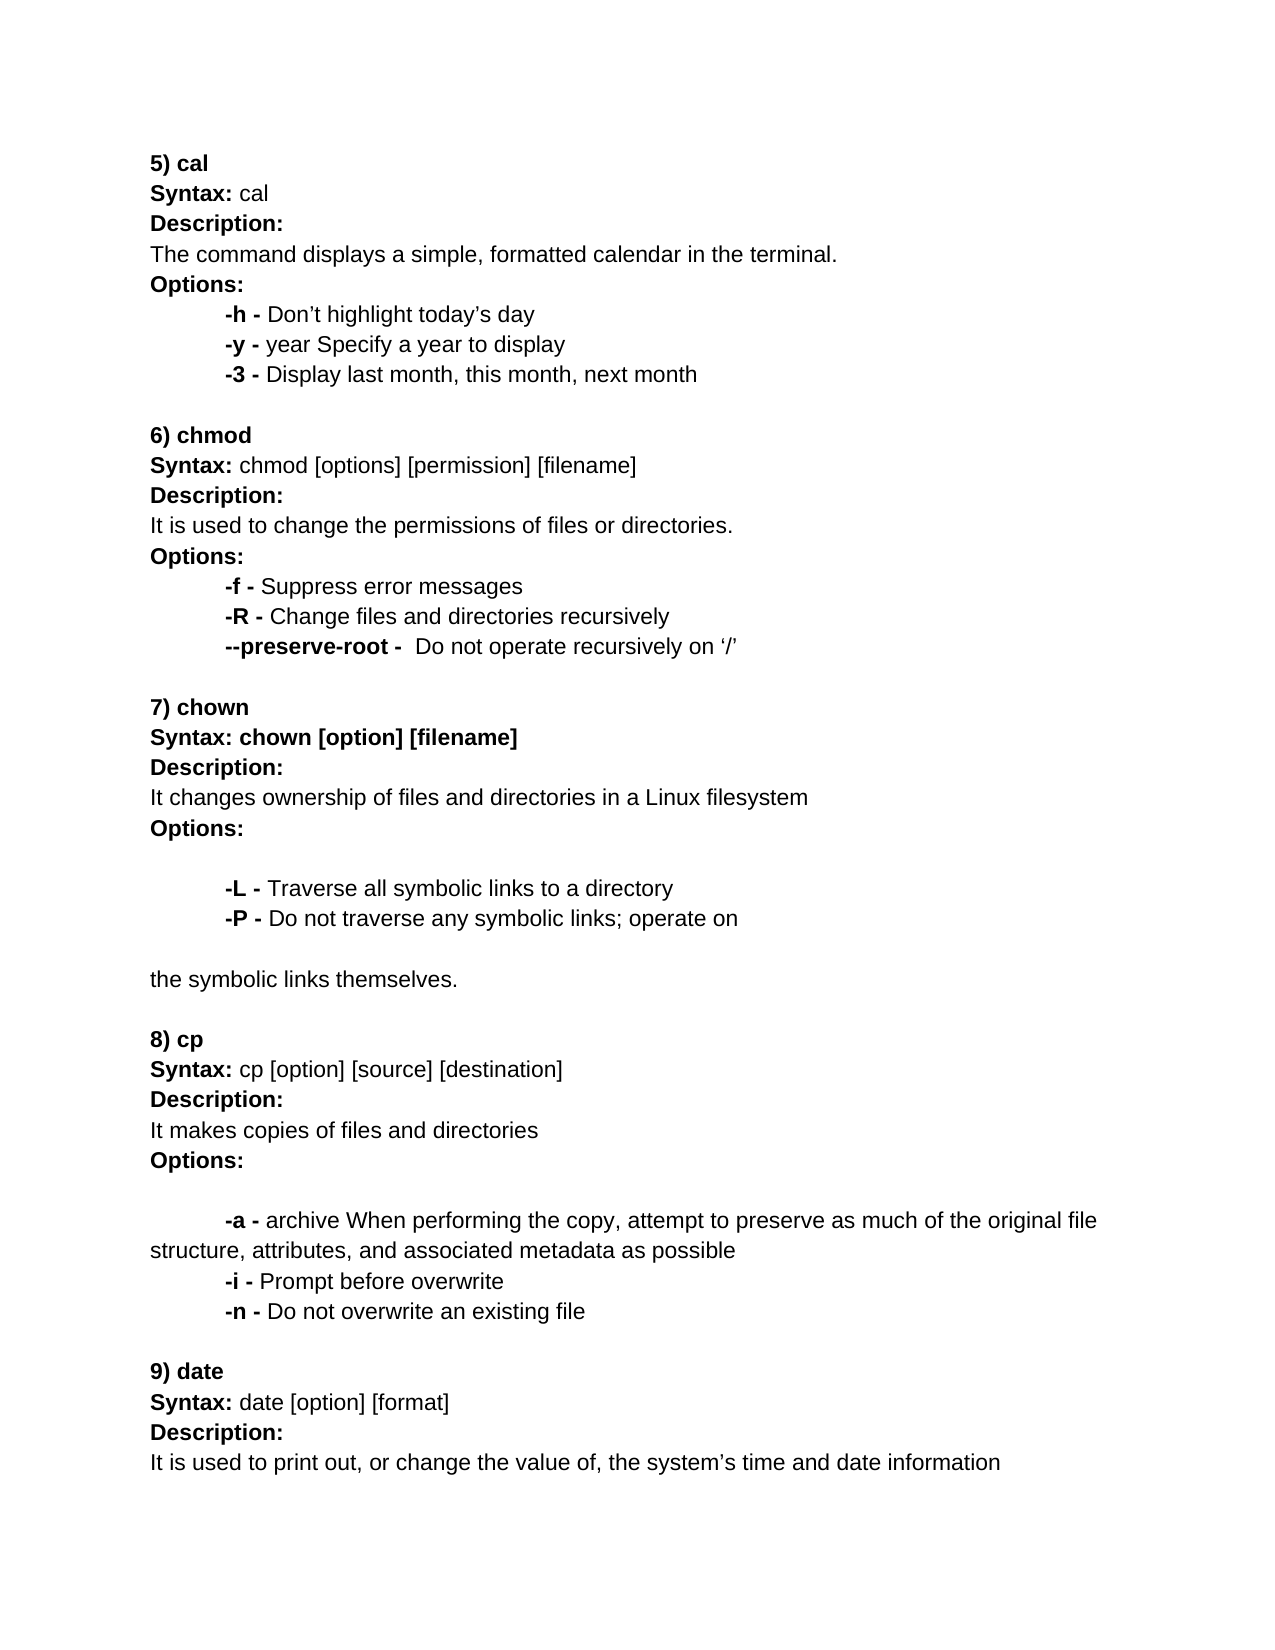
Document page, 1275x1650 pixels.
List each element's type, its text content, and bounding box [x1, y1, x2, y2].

text It is used to change the permissions of files or directories. [150, 512, 1125, 539]
text 5) cal [150, 150, 1125, 176]
text 6) chmod [150, 422, 1125, 448]
text -P - Do not traverse any symbolic links; operate on [150, 905, 1125, 932]
text the symbolic links themselves. [150, 966, 1125, 992]
text 8) cp [150, 1026, 1125, 1052]
text Options: [150, 814, 1125, 841]
text -h - Don’t highlight today’s day [150, 301, 1125, 327]
text -3 - Display last month, this month, next month [150, 361, 1125, 388]
text Description: [150, 754, 1125, 781]
text --preserve-root - Do not operate recursively on ‘/’ [150, 633, 1125, 660]
text Description: [150, 1419, 1125, 1445]
text -L - Traverse all symbolic links to a directory [150, 875, 1125, 901]
text Syntax: date [option] [format] [150, 1388, 1125, 1415]
text Description: [150, 1086, 1125, 1113]
text It changes ownership of files and directories in a Linux filesystem [150, 784, 1125, 811]
text 9) date [150, 1358, 1125, 1385]
text -y - year Specify a year to display [150, 331, 1125, 358]
text -a - archive When performing the copy, attempt to preserve as much of the original file structure, attributes, and associated metadata as possible [150, 1207, 1125, 1264]
text Options: [150, 1147, 1125, 1173]
text Syntax: chown [option] [filename] [150, 724, 1125, 750]
text 7) chown [150, 694, 1125, 720]
text The command displays a simple, formatted calendar in the terminal. [150, 241, 1125, 267]
text Description: [150, 210, 1125, 237]
text It makes copies of files and directories [150, 1117, 1125, 1143]
text -f - Suppress error messages [150, 573, 1125, 599]
text Syntax: chmod [options] [permission] [filename] [150, 452, 1125, 478]
text -i - Prompt before overwrite [150, 1268, 1125, 1294]
text Syntax: cal [150, 180, 1125, 207]
text -R - Change files and directories recursively [150, 603, 1125, 629]
text Options: [150, 543, 1125, 569]
text Syntax: cp [option] [source] [destination] [150, 1056, 1125, 1083]
text It is used to print out, or change the value of, the system’s time and date information [150, 1449, 1125, 1475]
text Options: [150, 271, 1125, 297]
text -n - Do not overwrite an existing file [150, 1298, 1125, 1324]
text Description: [150, 482, 1125, 509]
